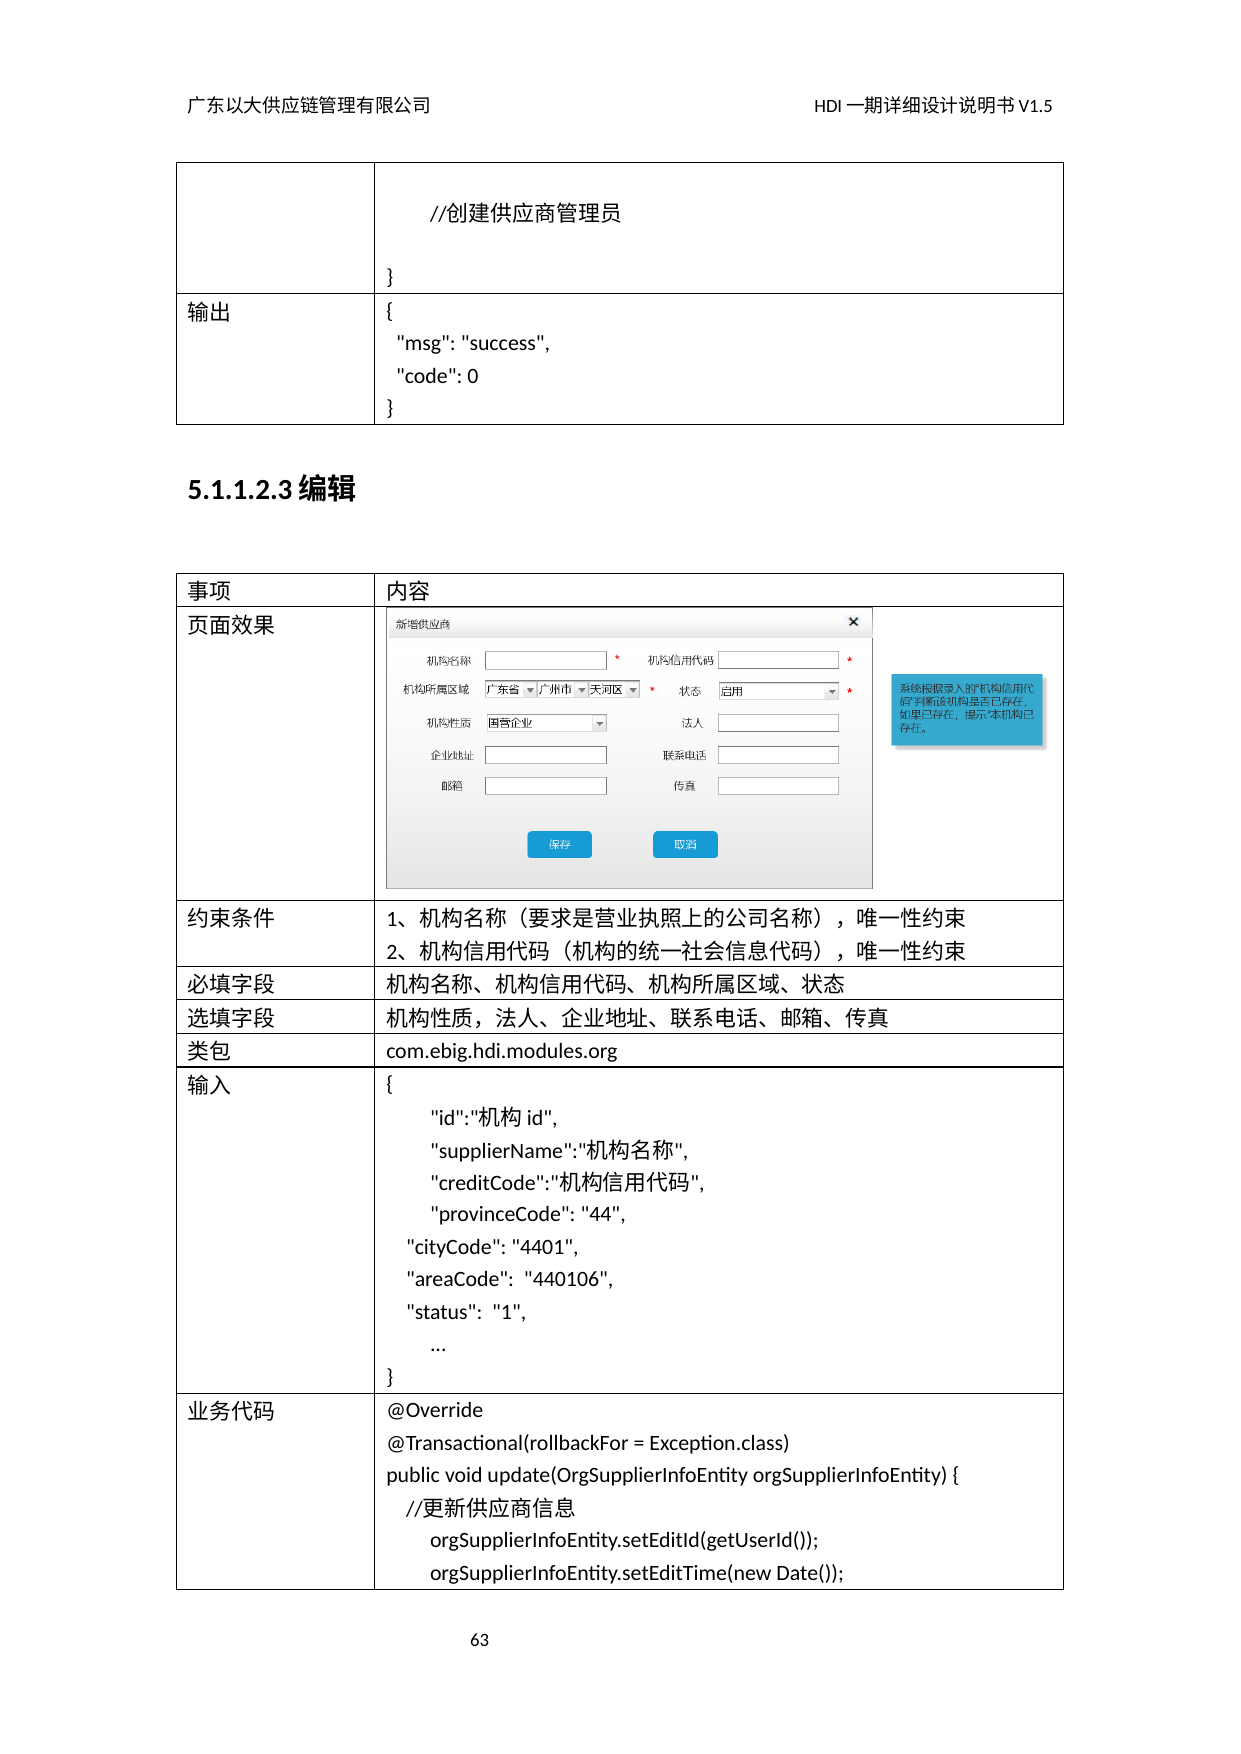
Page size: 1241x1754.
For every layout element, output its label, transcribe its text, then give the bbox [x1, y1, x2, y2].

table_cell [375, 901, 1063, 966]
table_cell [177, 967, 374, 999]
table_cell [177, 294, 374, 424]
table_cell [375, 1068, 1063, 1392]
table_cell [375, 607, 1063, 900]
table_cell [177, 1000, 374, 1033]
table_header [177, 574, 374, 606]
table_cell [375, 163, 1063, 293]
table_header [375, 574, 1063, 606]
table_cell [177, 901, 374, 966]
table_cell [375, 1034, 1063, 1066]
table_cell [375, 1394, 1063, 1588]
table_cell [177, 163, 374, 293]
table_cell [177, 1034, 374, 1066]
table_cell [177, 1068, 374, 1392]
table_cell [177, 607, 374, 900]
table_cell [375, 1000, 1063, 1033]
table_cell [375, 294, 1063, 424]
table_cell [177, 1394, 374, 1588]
picture [386, 607, 1051, 889]
subtitle 5.1.1.2.3编辑 [187, 454, 1053, 519]
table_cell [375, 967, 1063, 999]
